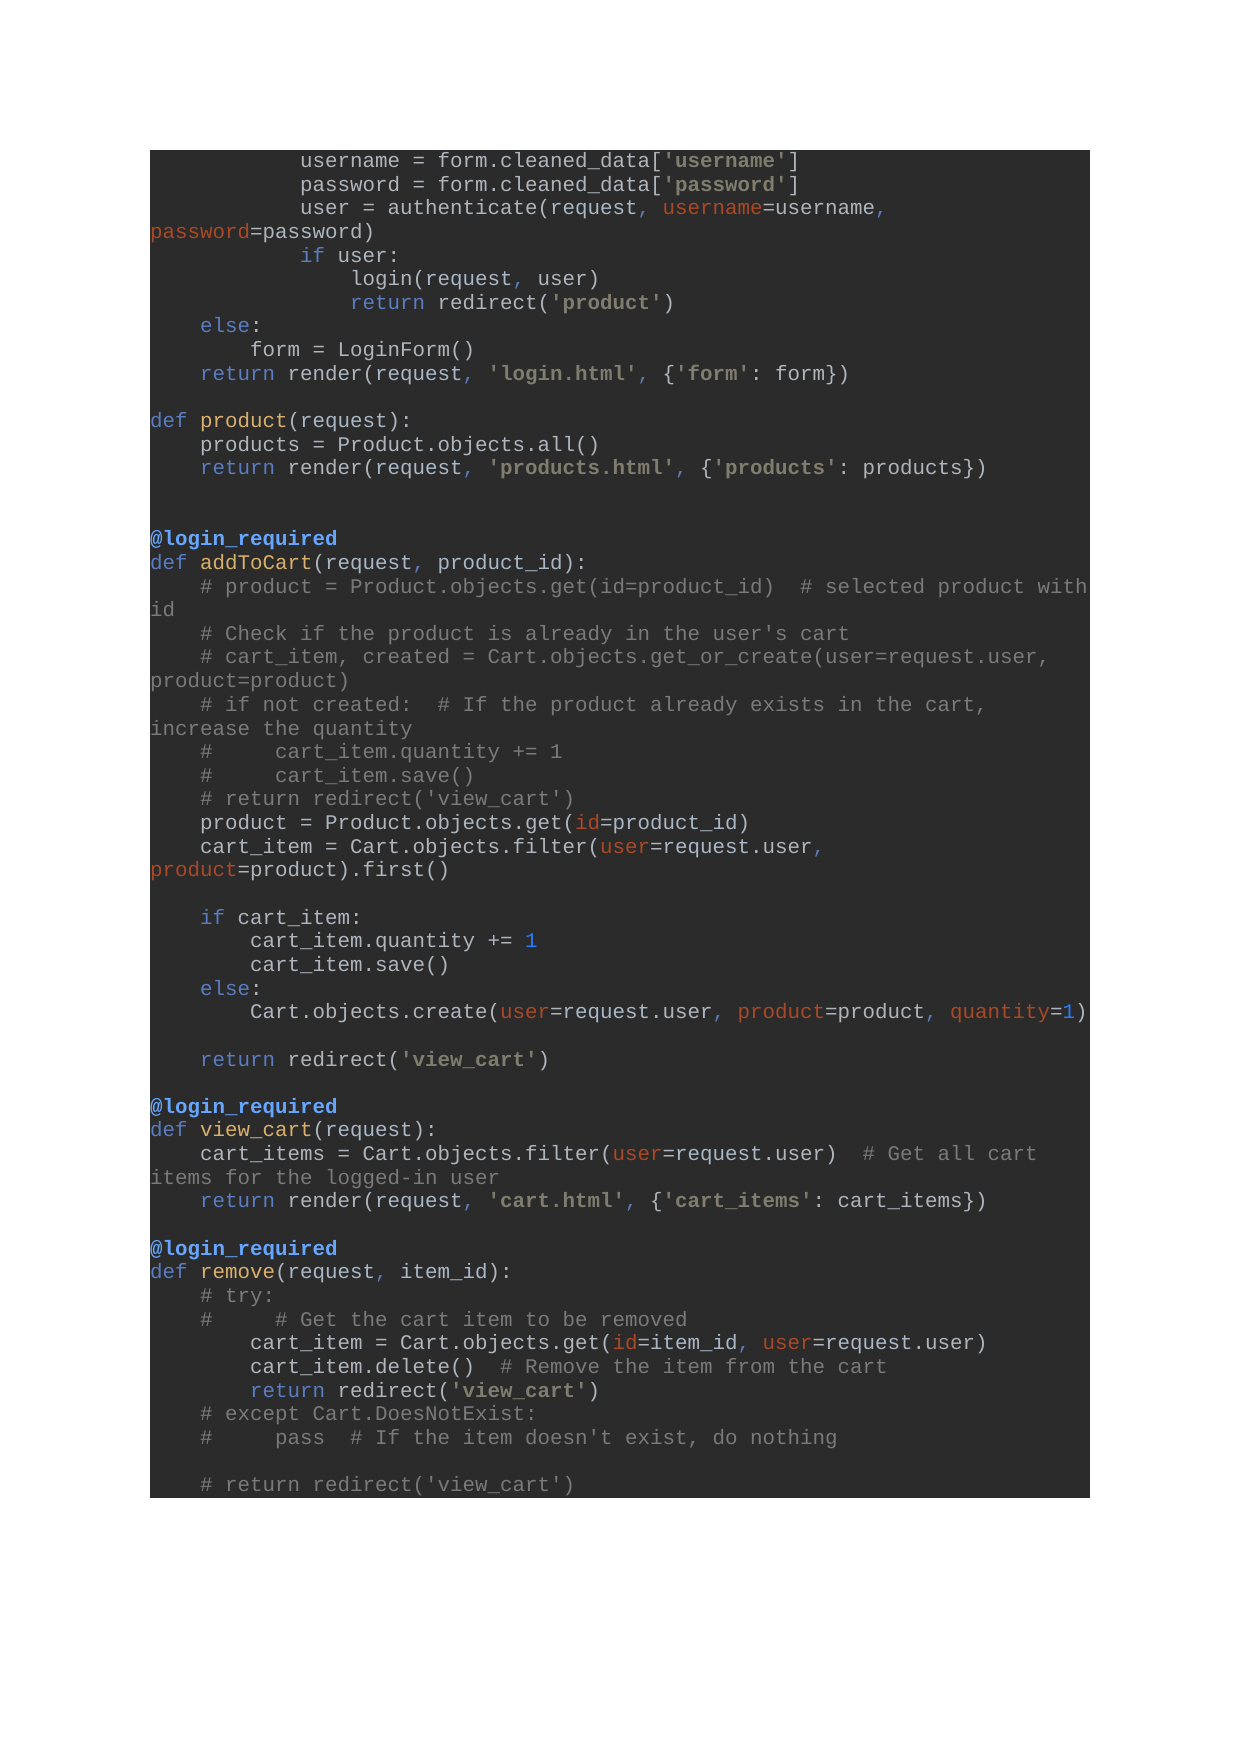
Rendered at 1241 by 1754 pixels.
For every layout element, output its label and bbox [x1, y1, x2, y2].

text [150, 150, 1090, 1498]
